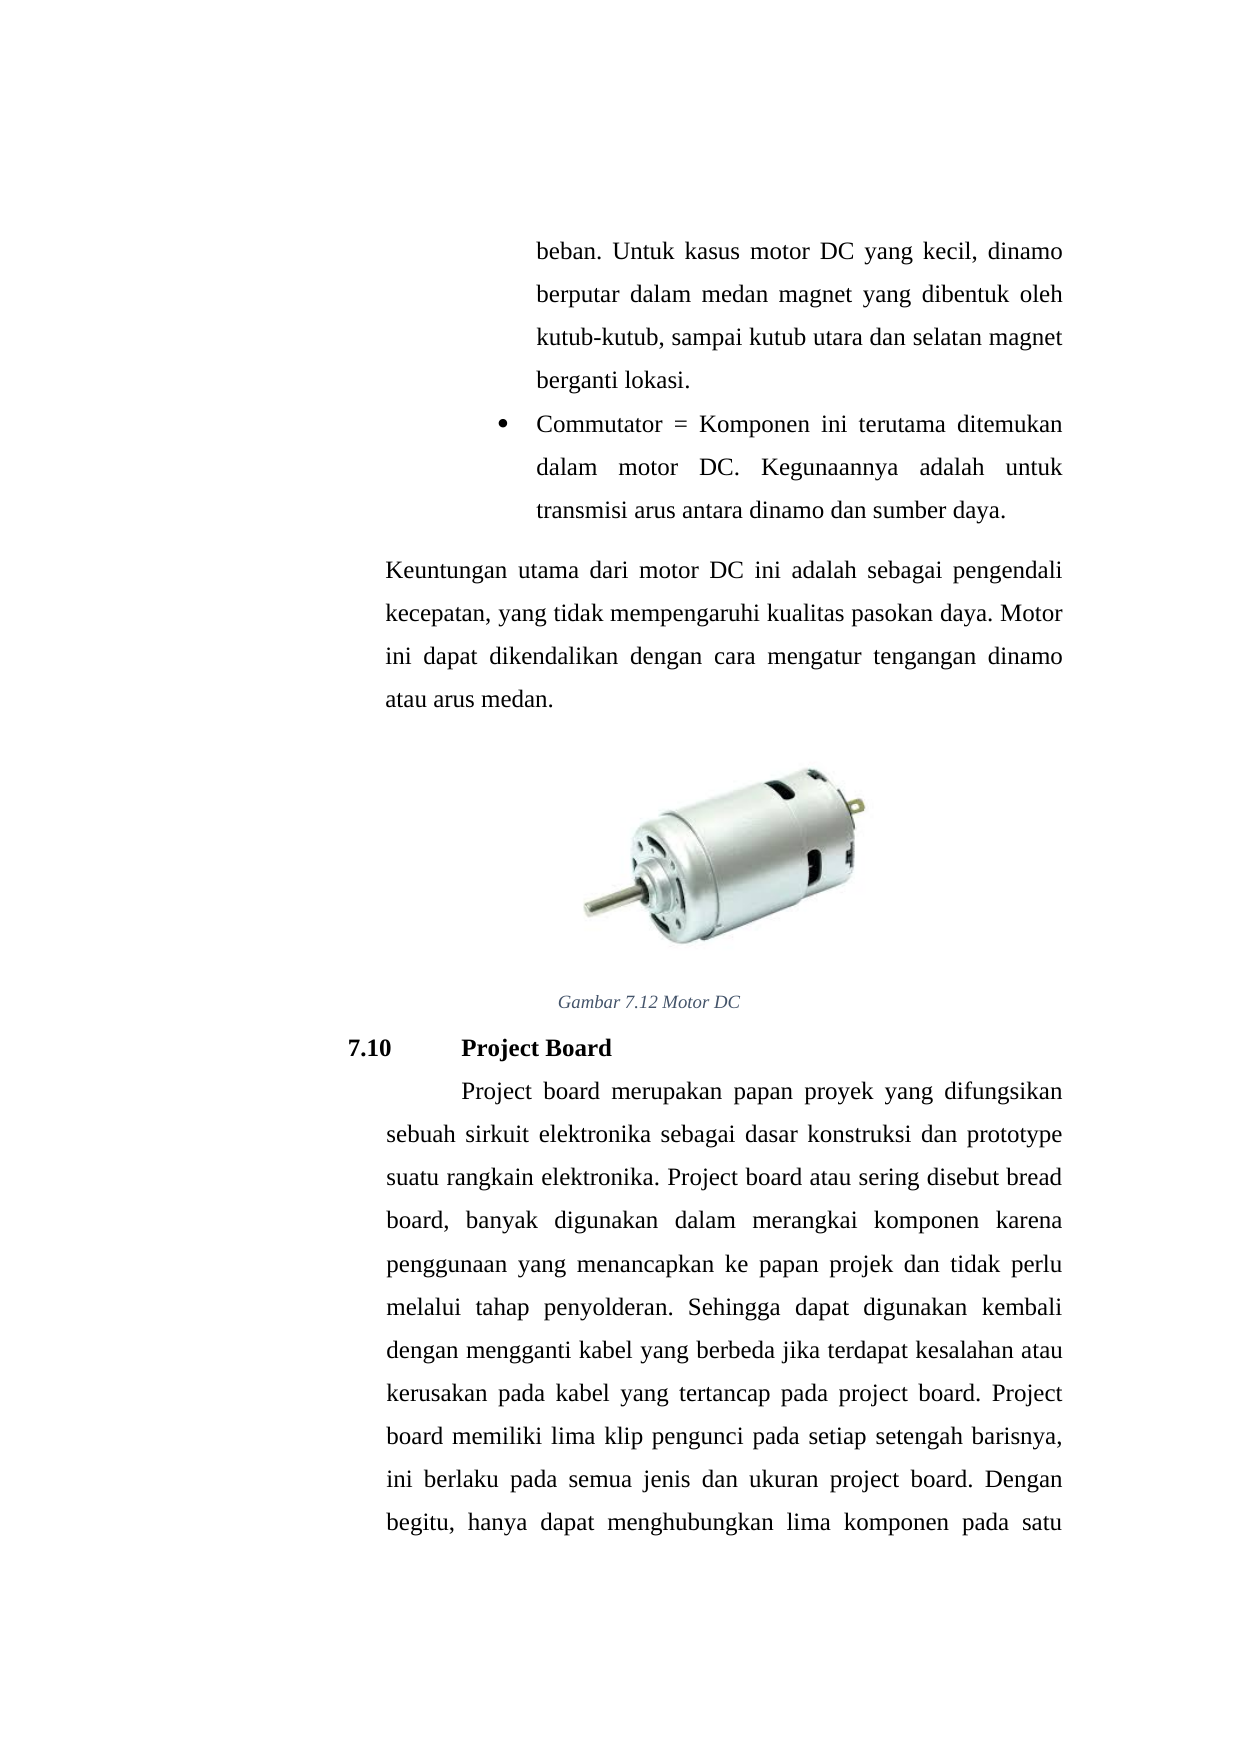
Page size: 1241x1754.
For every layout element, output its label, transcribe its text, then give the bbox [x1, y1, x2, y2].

text Gambar 7.12 Motor DC [236, 991, 1063, 1012]
picture [565, 743, 884, 960]
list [499, 236, 1063, 394]
subtitle Project Board [348, 1033, 1063, 1062]
list Commutator = Komponen ini terutama ditemukan dalam motor DC. Kegunaannya adalah untuk transmisi arus antara dinamo dan sumber daya. [499, 409, 1063, 524]
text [386, 1076, 1063, 1536]
text Keuntungan utama dari motor DC ini adalah sebagai pengendali kecepatan, yang tidak mempengaruhi kualitas pasokan daya. Motor ini dapat dikendalikan dengan cara mengatur tengangan dinamo atau arus medan. [385, 555, 1063, 713]
